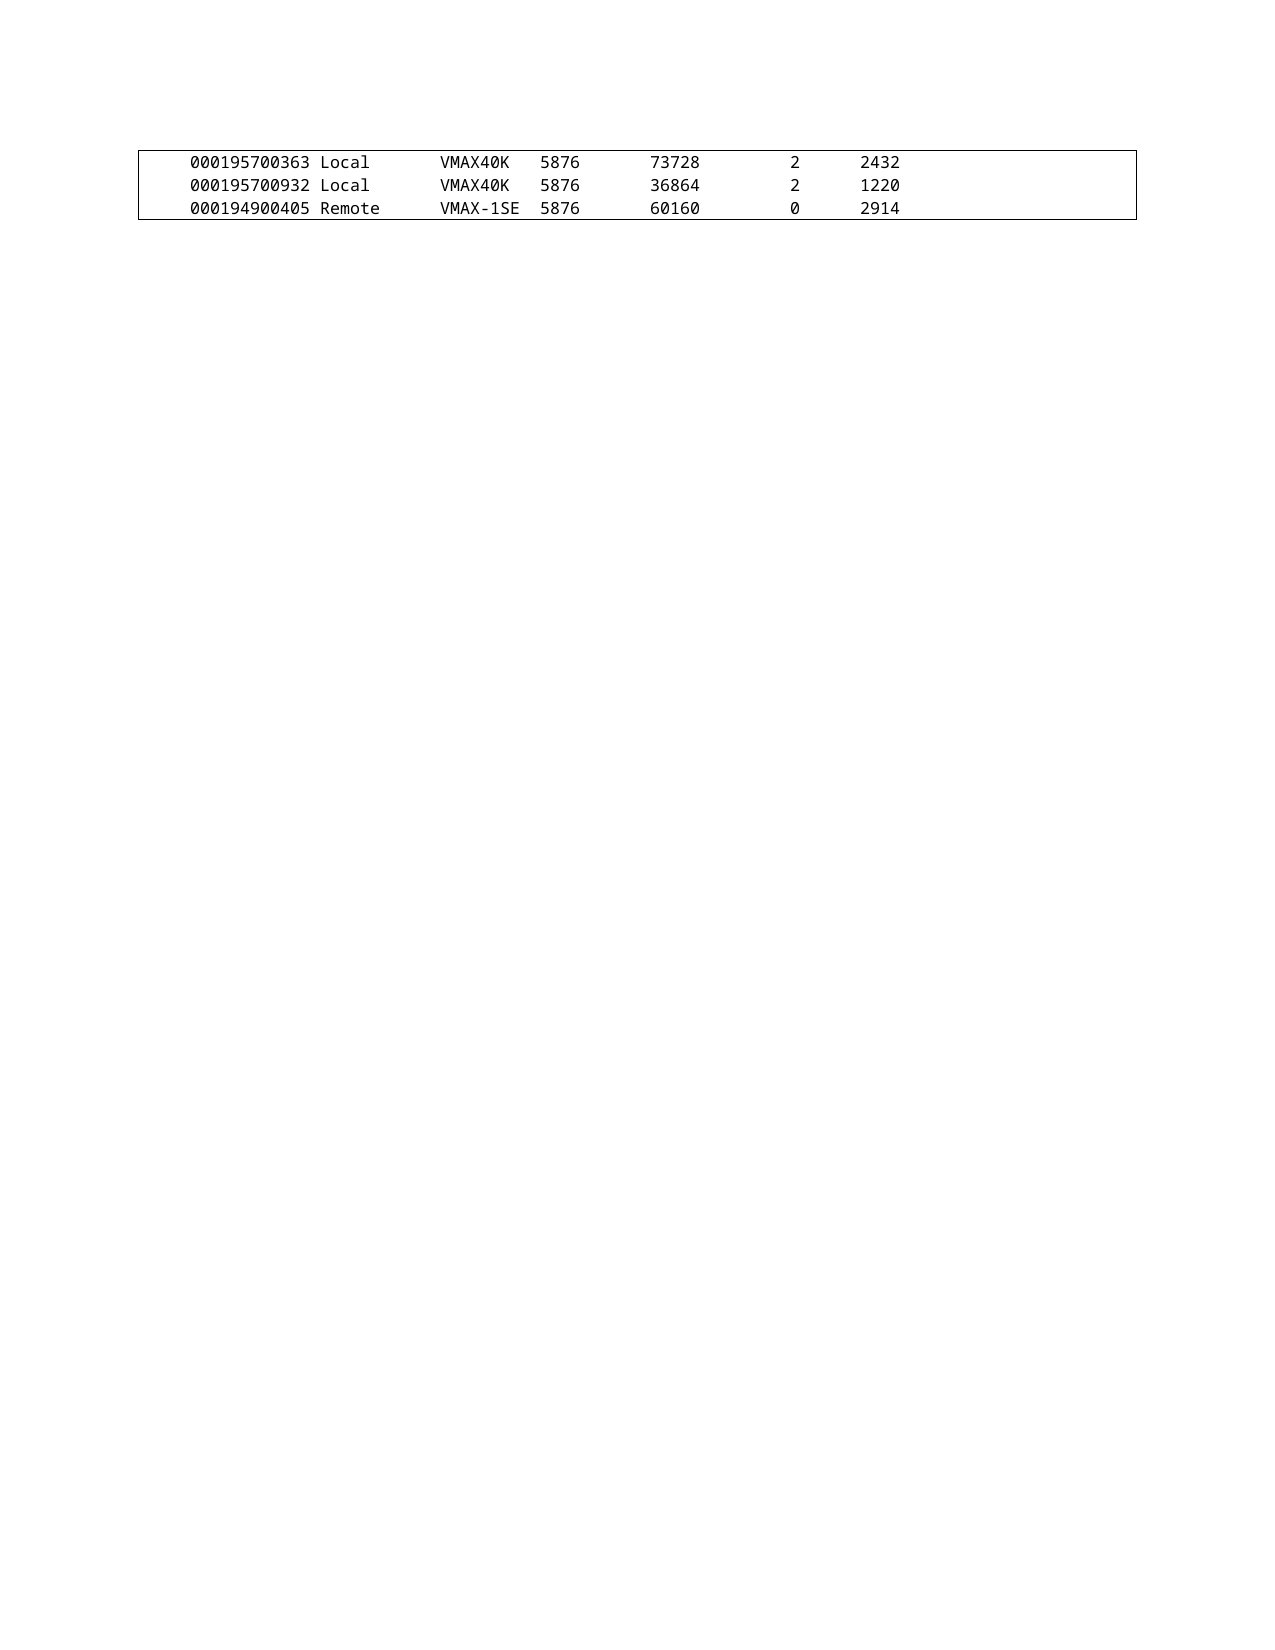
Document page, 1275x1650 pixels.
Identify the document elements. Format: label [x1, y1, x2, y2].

table_header [139, 151, 1136, 219]
